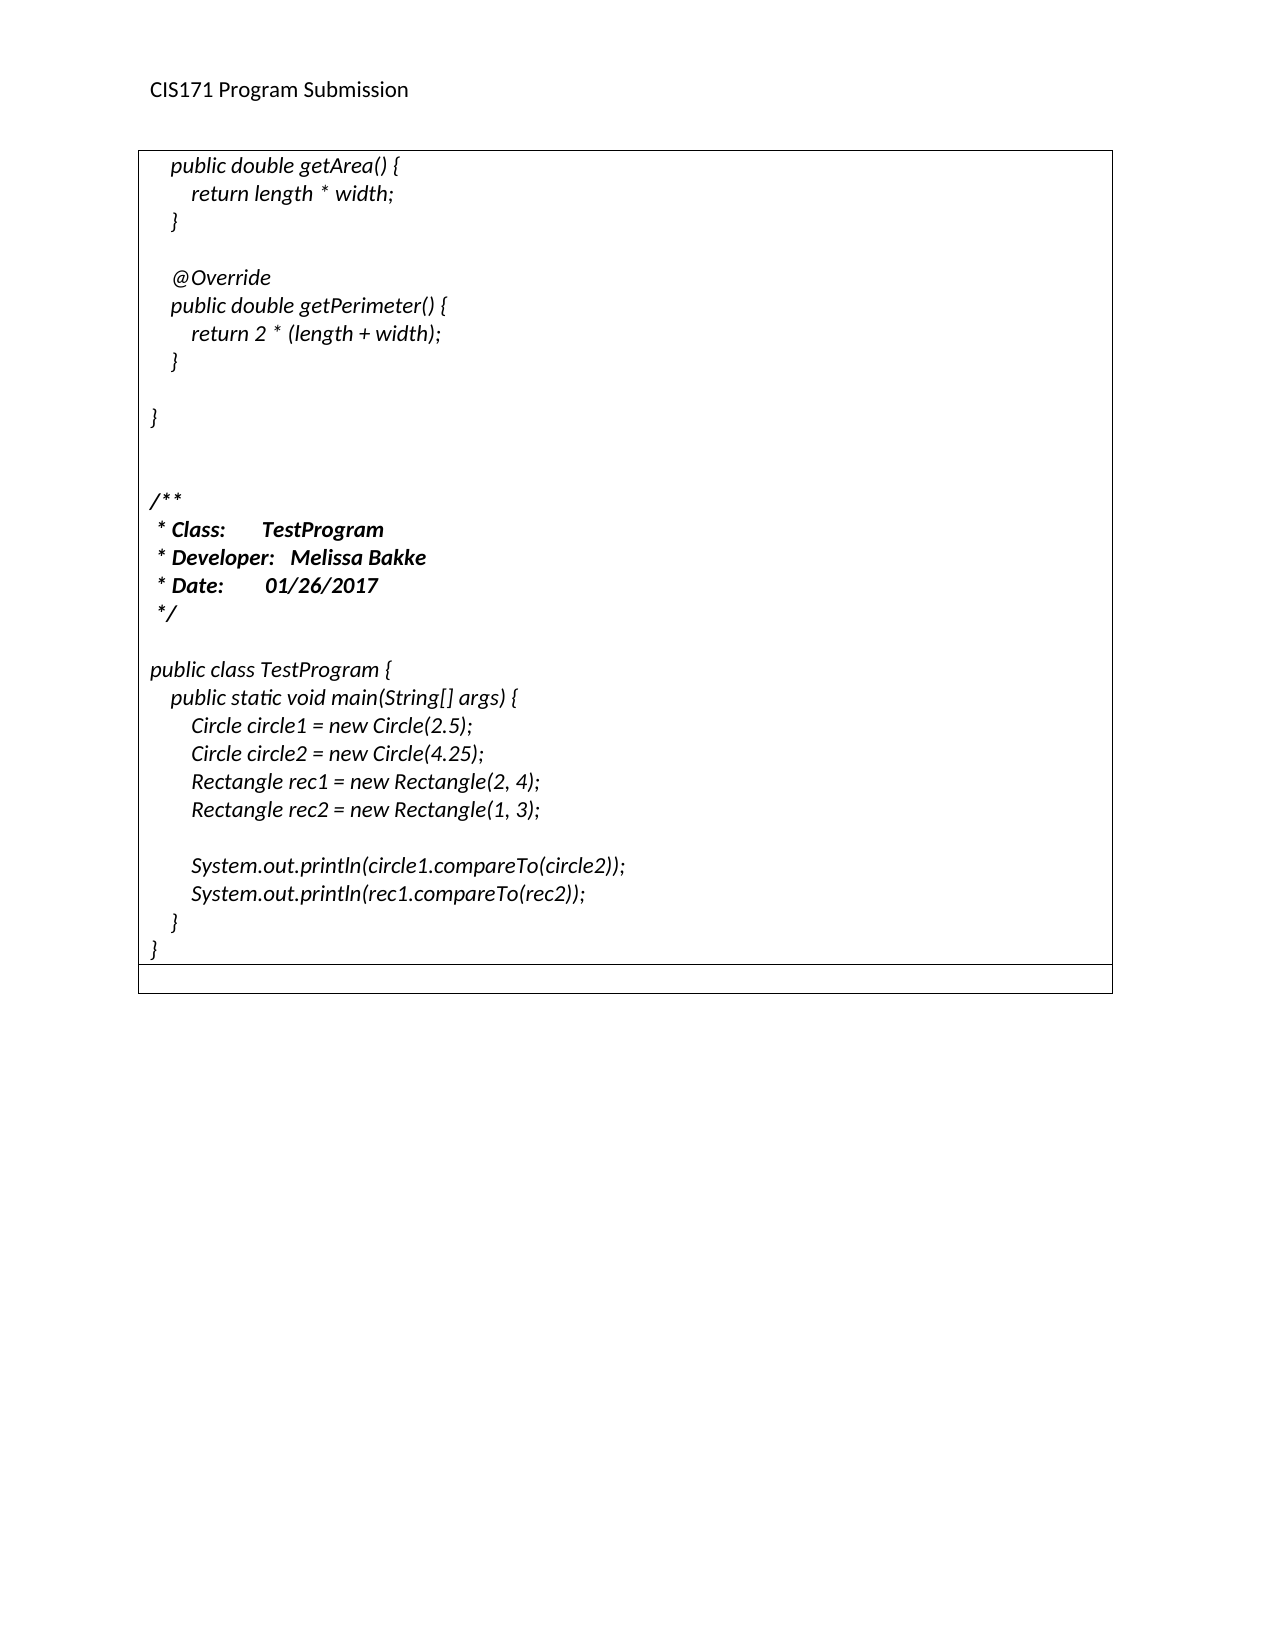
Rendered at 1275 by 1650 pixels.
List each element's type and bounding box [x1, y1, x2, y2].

table_cell [139, 965, 1112, 993]
table_cell [139, 151, 1112, 964]
